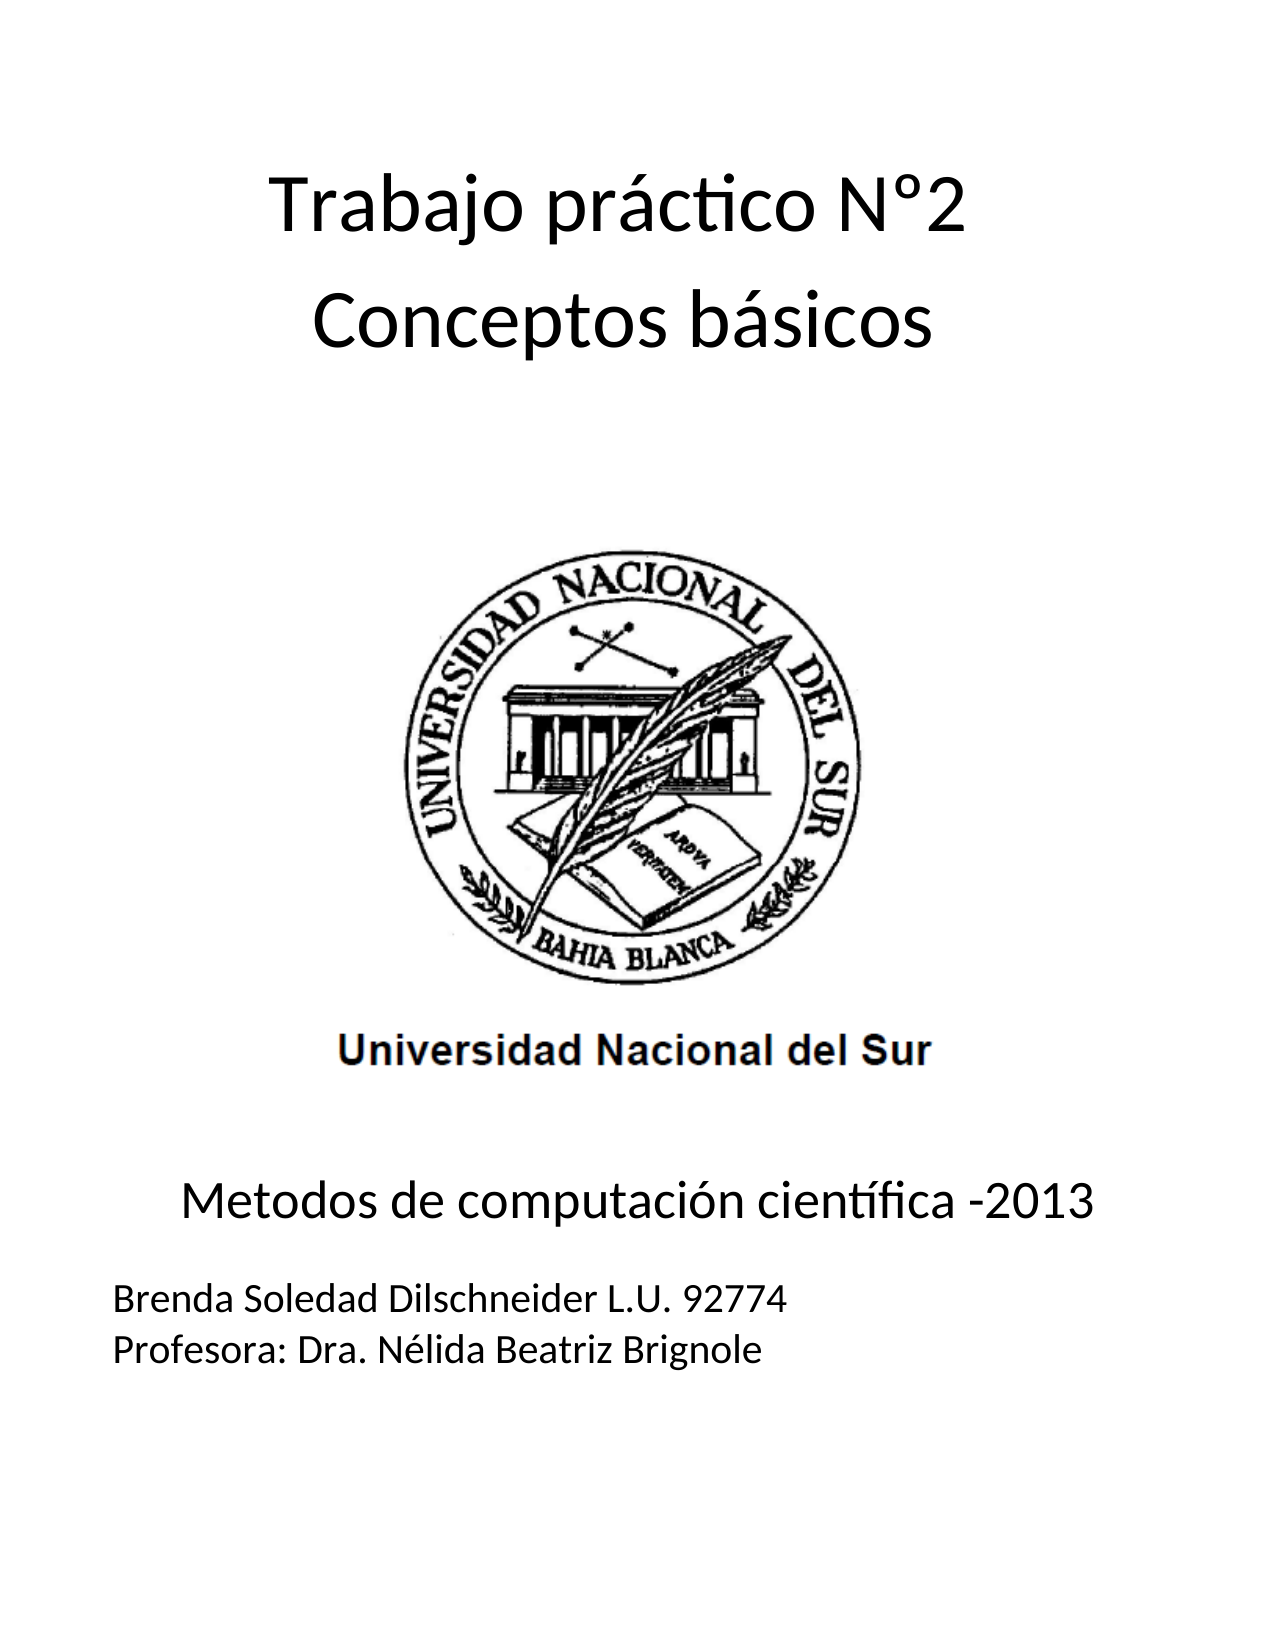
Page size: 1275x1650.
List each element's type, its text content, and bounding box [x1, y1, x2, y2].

text Metodos de computación científica -2013 [112, 1095, 1162, 1232]
text Brenda Soledad Dilschneider L.U. 92774 [112, 1272, 1162, 1323]
text Trabajo práctico Nº2 [112, 150, 1162, 252]
picture [282, 490, 993, 1092]
text Profesora: Dra. Nélida Beatriz Brignole [112, 1323, 1162, 1374]
